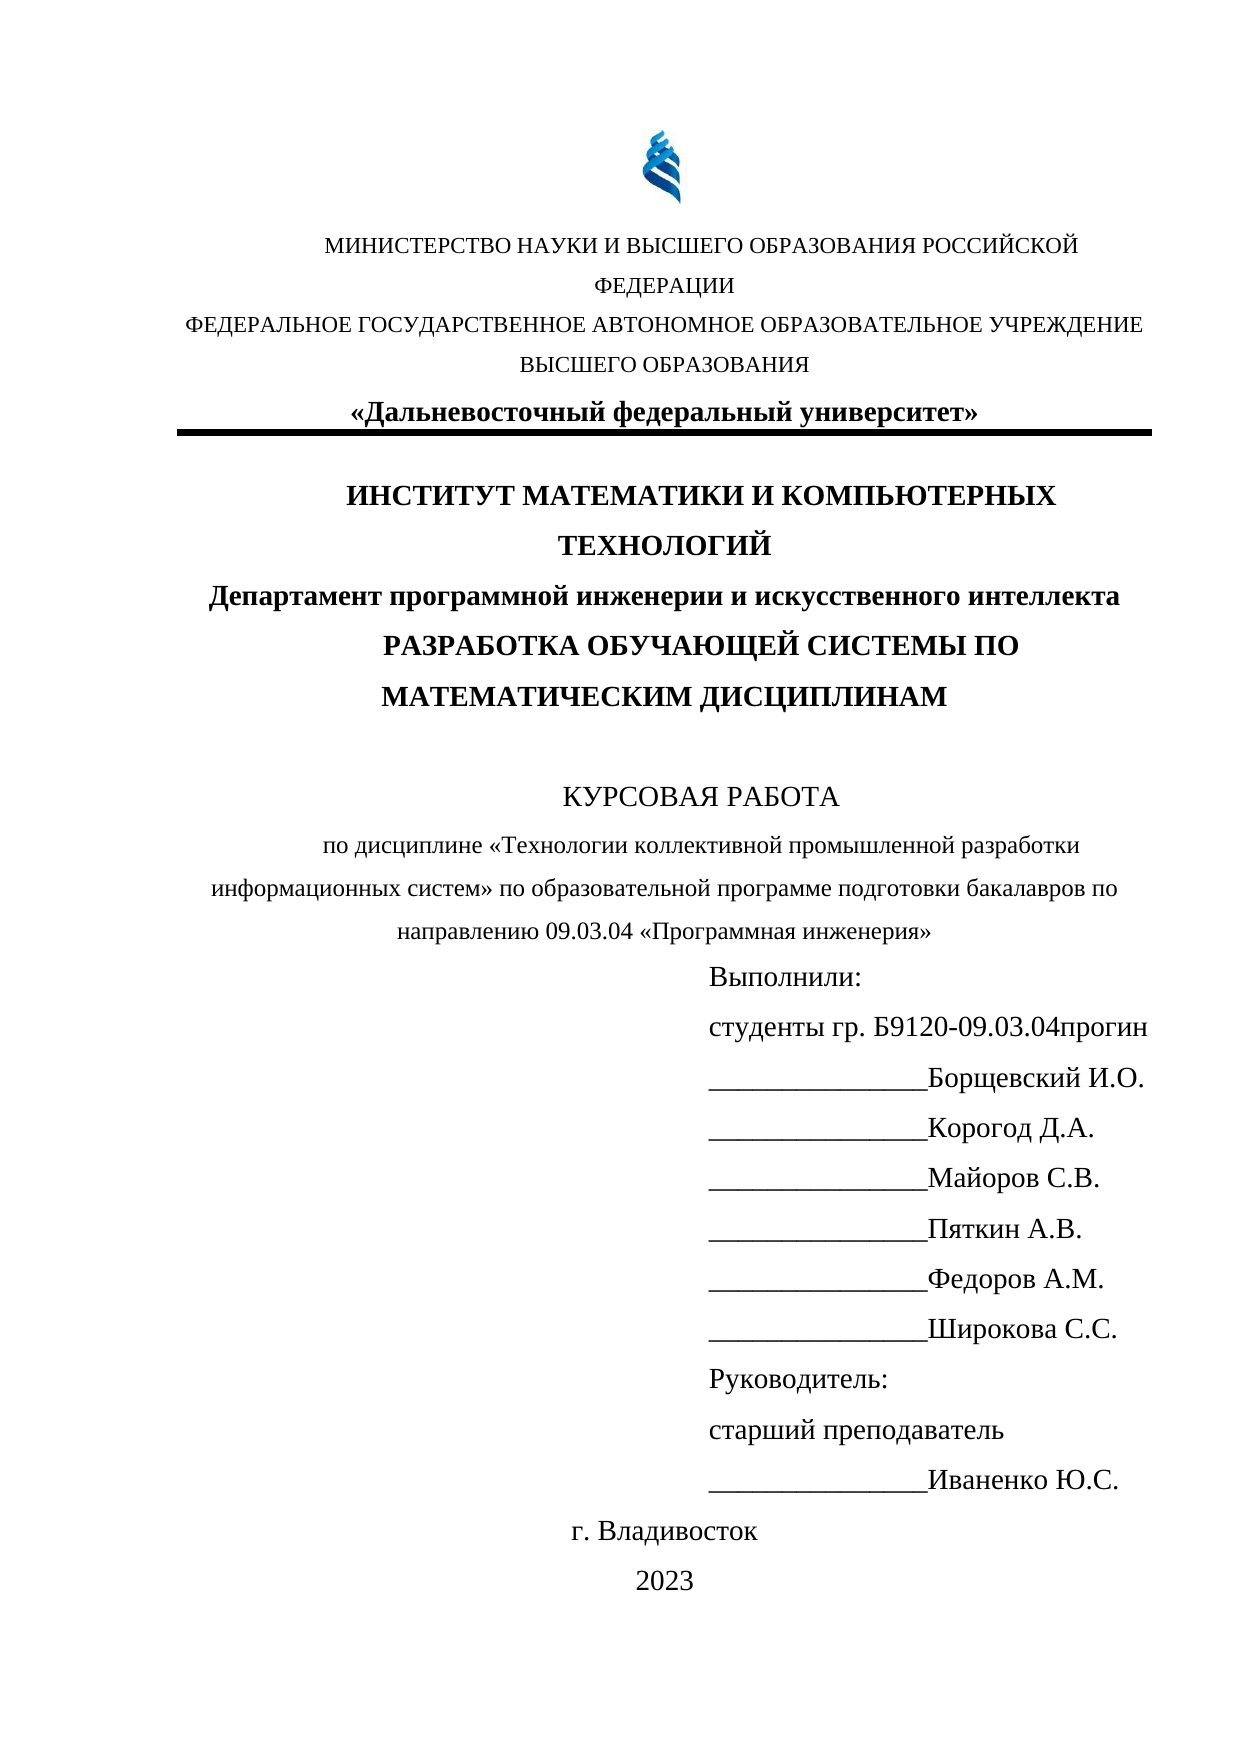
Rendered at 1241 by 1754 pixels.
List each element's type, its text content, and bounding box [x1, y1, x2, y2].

text ИНСТИТУТ МАТЕМАТИКИ И КОМПЬЮТЕРНЫХ ТЕХНОЛОГИЙ Департамент программной инженерии и искусственного интеллекта [177, 478, 1152, 612]
text студенты гр. Б9120-09.03.04прогин _______________Борщевский И.О. [709, 1009, 1152, 1093]
text МИНИСТЕРСТВО НАУКИ И ВЫСШЕГО ОБРАЗОВАНИЯ РОССИЙСКОЙ ФЕДЕРАЦИИ ФЕДЕРАЛЬНОЕ ГОСУДАРСТВЕННОЕ АВТОНОМНОЕ ОБРАЗОВАТЕЛЬНОЕ УЧРЕЖДЕНИЕ ВЫСШЕГО ОБРАЗОВАНИЯ «Дальневосточный федеральный университет» [177, 232, 1152, 429]
text _______________Федоров А.М. [709, 1261, 1152, 1294]
text _______________Корогод Д.А. [709, 1110, 1152, 1144]
text _______________Широкова С.С. [709, 1311, 1152, 1345]
text по дисциплине «Технологии коллективной промышленной разработки информационных систем» по образовательной программе подготовки бакалавров по направлению 09.03.04 «Программная инженерия» [177, 830, 1152, 945]
text Выполнили: [709, 959, 1152, 993]
text КУРСОВАЯ РАБОТА [177, 779, 1152, 813]
picture [642, 130, 687, 204]
text _______________Майоров С.В. [709, 1160, 1152, 1194]
text _______________Пяткин А.В. [709, 1211, 1152, 1244]
text г. Владивосток 2023 [177, 1513, 1152, 1596]
text Руководитель: старший преподаватель _______________Иваненко Ю.С. [709, 1362, 1152, 1496]
text РАЗРАБОТКА ОБУЧАЮЩЕЙ СИСТЕМЫ ПО МАТЕМАТИЧЕСКИМ ДИСЦИПЛИНАМ [177, 628, 1152, 712]
